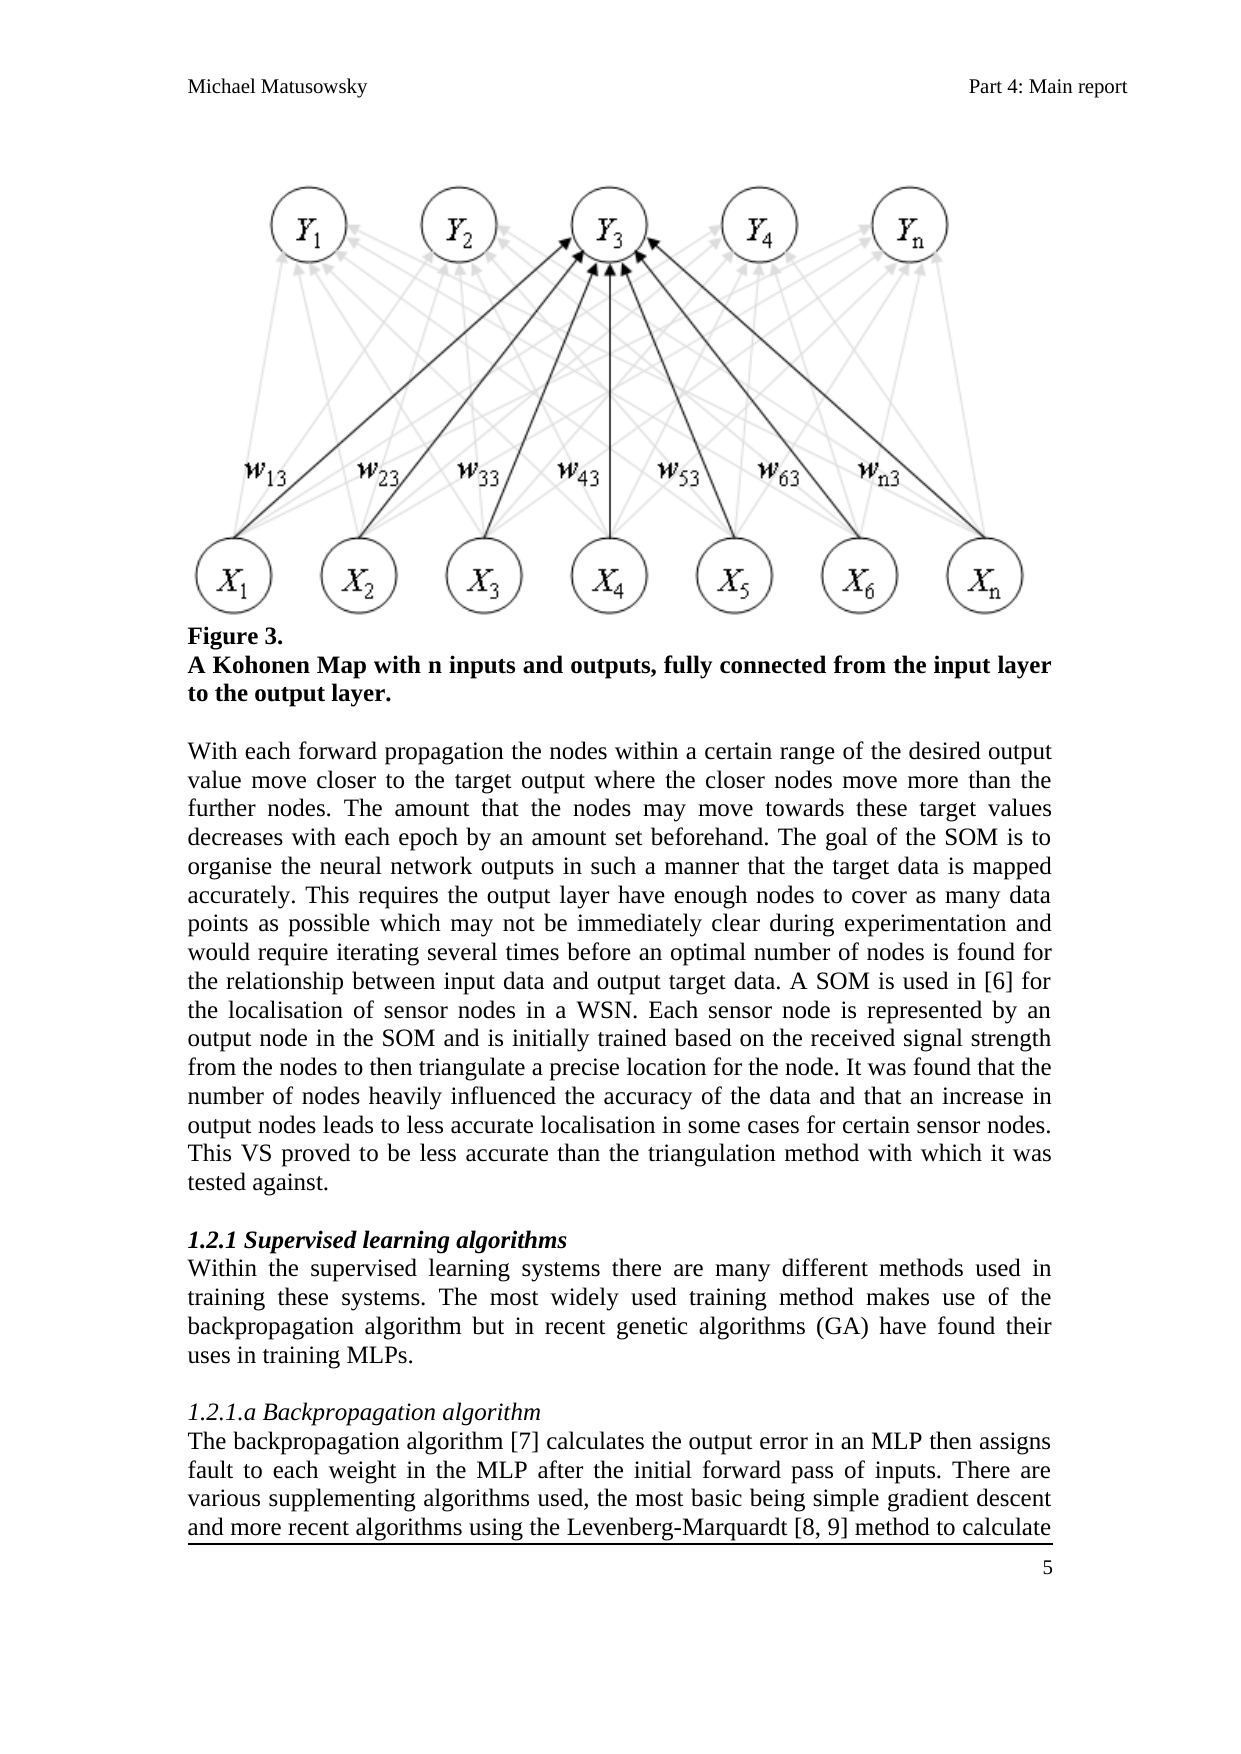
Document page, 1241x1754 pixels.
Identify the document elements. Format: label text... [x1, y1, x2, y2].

text Figure 3. [187, 621, 1053, 650]
text 1.2.1.a Backpropagation algorithm [187, 1397, 1053, 1426]
text With each forward propagation the nodes within a certain range of the desired output value move closer to the target output where the closer nodes move more than the further nodes. The amount that the nodes may move towards these target values decreases with each epoch by an amount set beforehand. The goal of the SOM is to organise the neural network outputs in such a manner that the target data is mapped accurately. This requires the output layer have enough nodes to cover as many data points as possible which may not be immediately clear during experimentation and would require iterating several times before an optimal number of nodes is found for the relationship between input data and output target data. A SOM is used in [6] for the localisation of sensor nodes in a WSN. Each sensor node is represented by an output node in the SOM and is initially trained based on the received signal strength from the nodes to then triangulate a precise location for the node. It was found that the number of nodes heavily influenced the accuracy of the data and that an increase in output nodes leads to less accurate localisation in some cases for certain sensor nodes. This VS proved to be less accurate than the triangulation method with which it was tested against. [187, 736, 1053, 1196]
text 1.2.1 Supervised learning algorithms [187, 1225, 1053, 1253]
text A Kohonen Map with n inputs and outputs, fully connected from the input layer to the output layer. [187, 650, 1053, 707]
picture [187, 178, 1032, 621]
text Within the supervised learning systems there are many different methods used in training these systems. The most widely used training method makes use of the backpropagation algorithm but in recent genetic algorithms (GA) have found their uses in training MLPs. [187, 1253, 1053, 1368]
